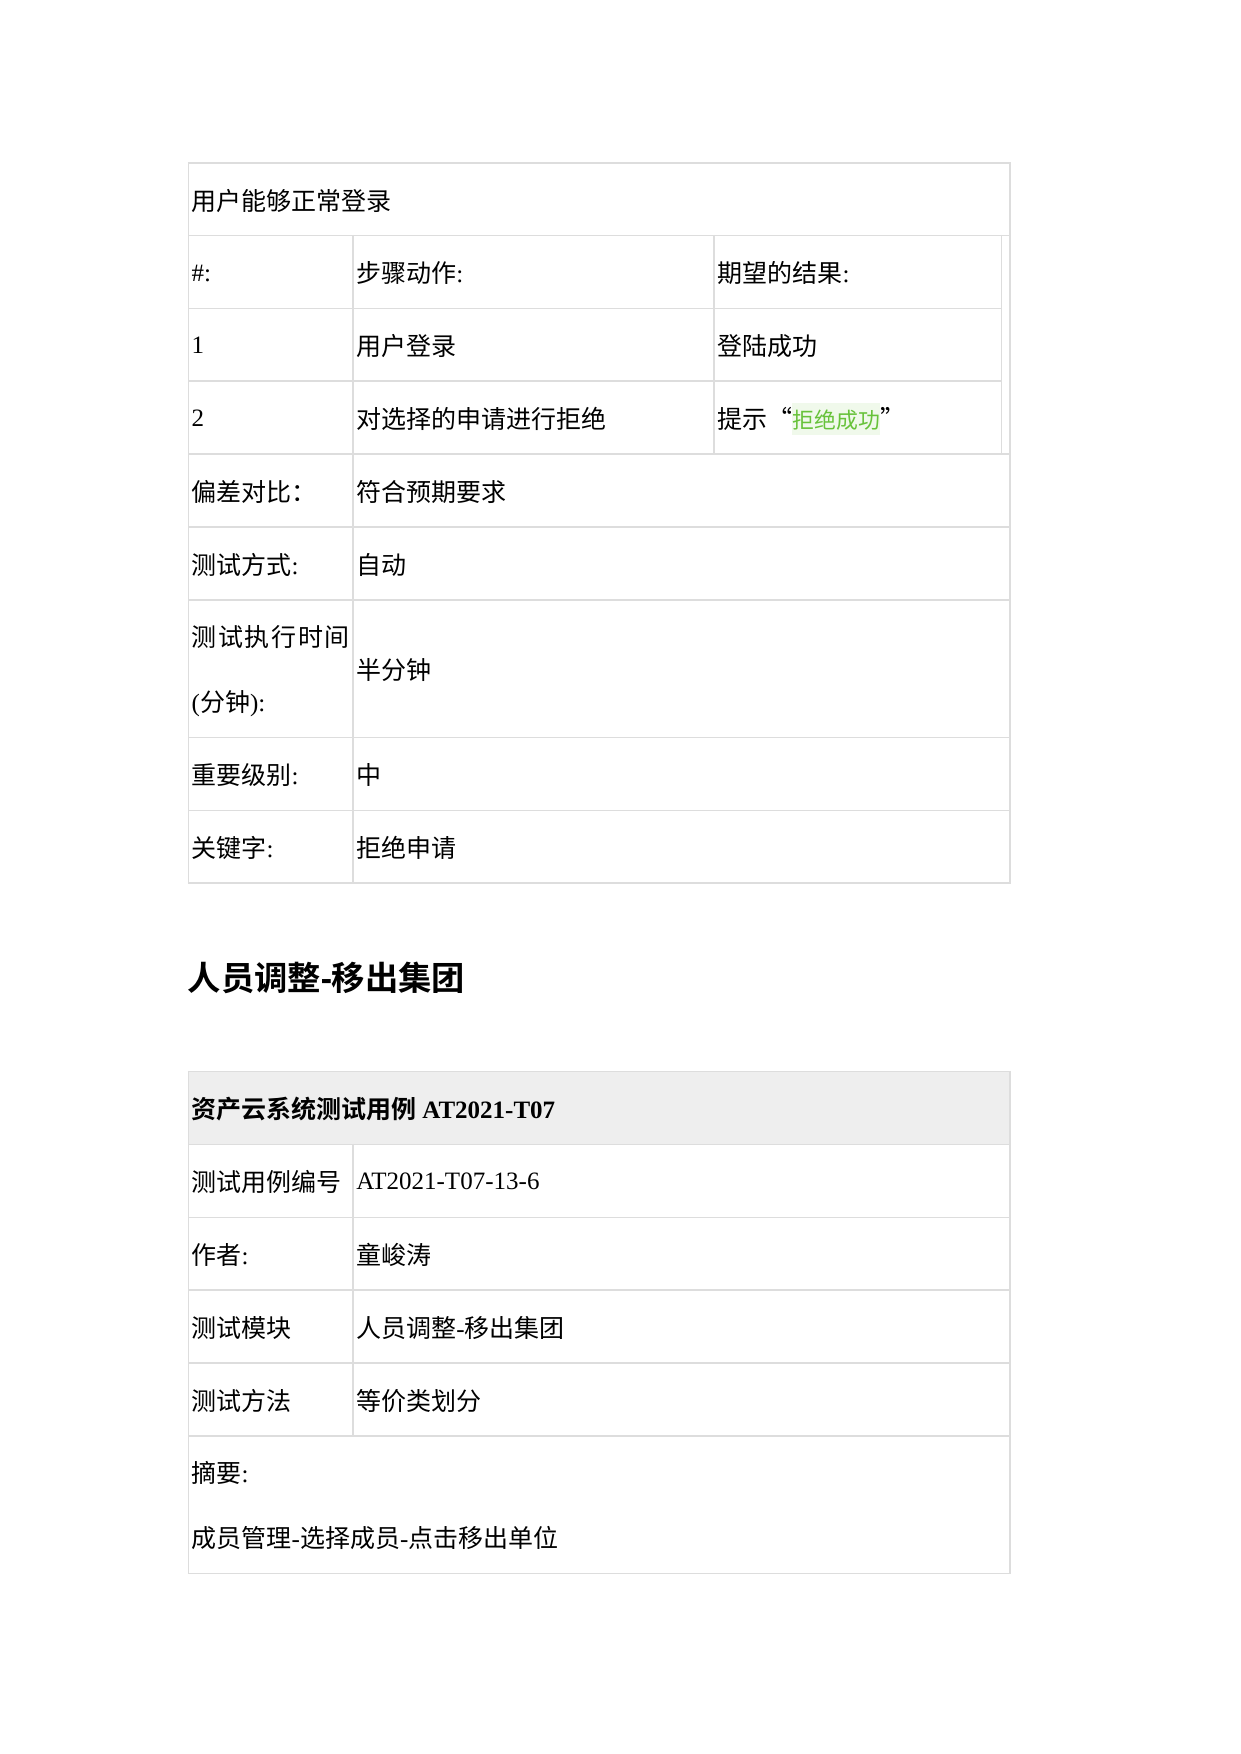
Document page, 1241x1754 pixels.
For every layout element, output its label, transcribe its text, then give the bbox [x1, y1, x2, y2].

table_cell 偏差对比： [189, 455, 352, 526]
table_cell 测试模块 [189, 1291, 352, 1362]
table_cell 提示“拒绝成功” [715, 382, 1001, 453]
table_cell 关键字: [189, 811, 352, 882]
table_cell 作者: [189, 1218, 352, 1289]
table_cell 童峻涛 [354, 1218, 1009, 1289]
table_cell 对选择的申请进行拒绝 [354, 382, 713, 453]
table_cell [1002, 236, 1009, 308]
table_cell 半分钟 [354, 601, 1009, 737]
subtitle 人员调整-移出集团 [187, 943, 1053, 1008]
table_cell 测试方法 [189, 1364, 352, 1435]
table_cell 符合预期要求 [354, 455, 1009, 526]
table_cell 2 [189, 382, 352, 453]
table_cell 人员调整-移出集团 [354, 1291, 1009, 1362]
table_cell #: [189, 236, 352, 308]
table_cell [1002, 380, 1009, 453]
table_cell 摘要: 成员管理-选择成员-点击移出单位 [189, 1437, 1009, 1573]
table_cell 自动 [354, 528, 1009, 599]
table_cell 测试执行时间 (分钟): [189, 601, 352, 737]
table_cell 期望的结果: [715, 236, 1001, 308]
table_cell 登陆成功 [715, 309, 1001, 380]
table_cell 预置条件: 用户能够正常登录 [189, 164, 1009, 235]
table_cell AT2021-T07-13-6 [354, 1145, 1009, 1216]
table_cell 步骤动作: [354, 236, 713, 308]
table_cell 拒绝申请 [354, 811, 1009, 882]
table_cell [1002, 308, 1009, 380]
table_cell 测试方式: [189, 528, 352, 599]
table_header 资产云系统测试用例 AT2021-T07 [189, 1072, 1009, 1144]
table_cell 重要级别: [189, 738, 352, 809]
table_cell 中 [354, 738, 1009, 809]
table_cell 1 [189, 309, 352, 380]
table_cell 等价类划分 [354, 1364, 1009, 1435]
table_cell 用户登录 [354, 309, 713, 380]
table_cell 测试用例编号 [189, 1145, 352, 1216]
